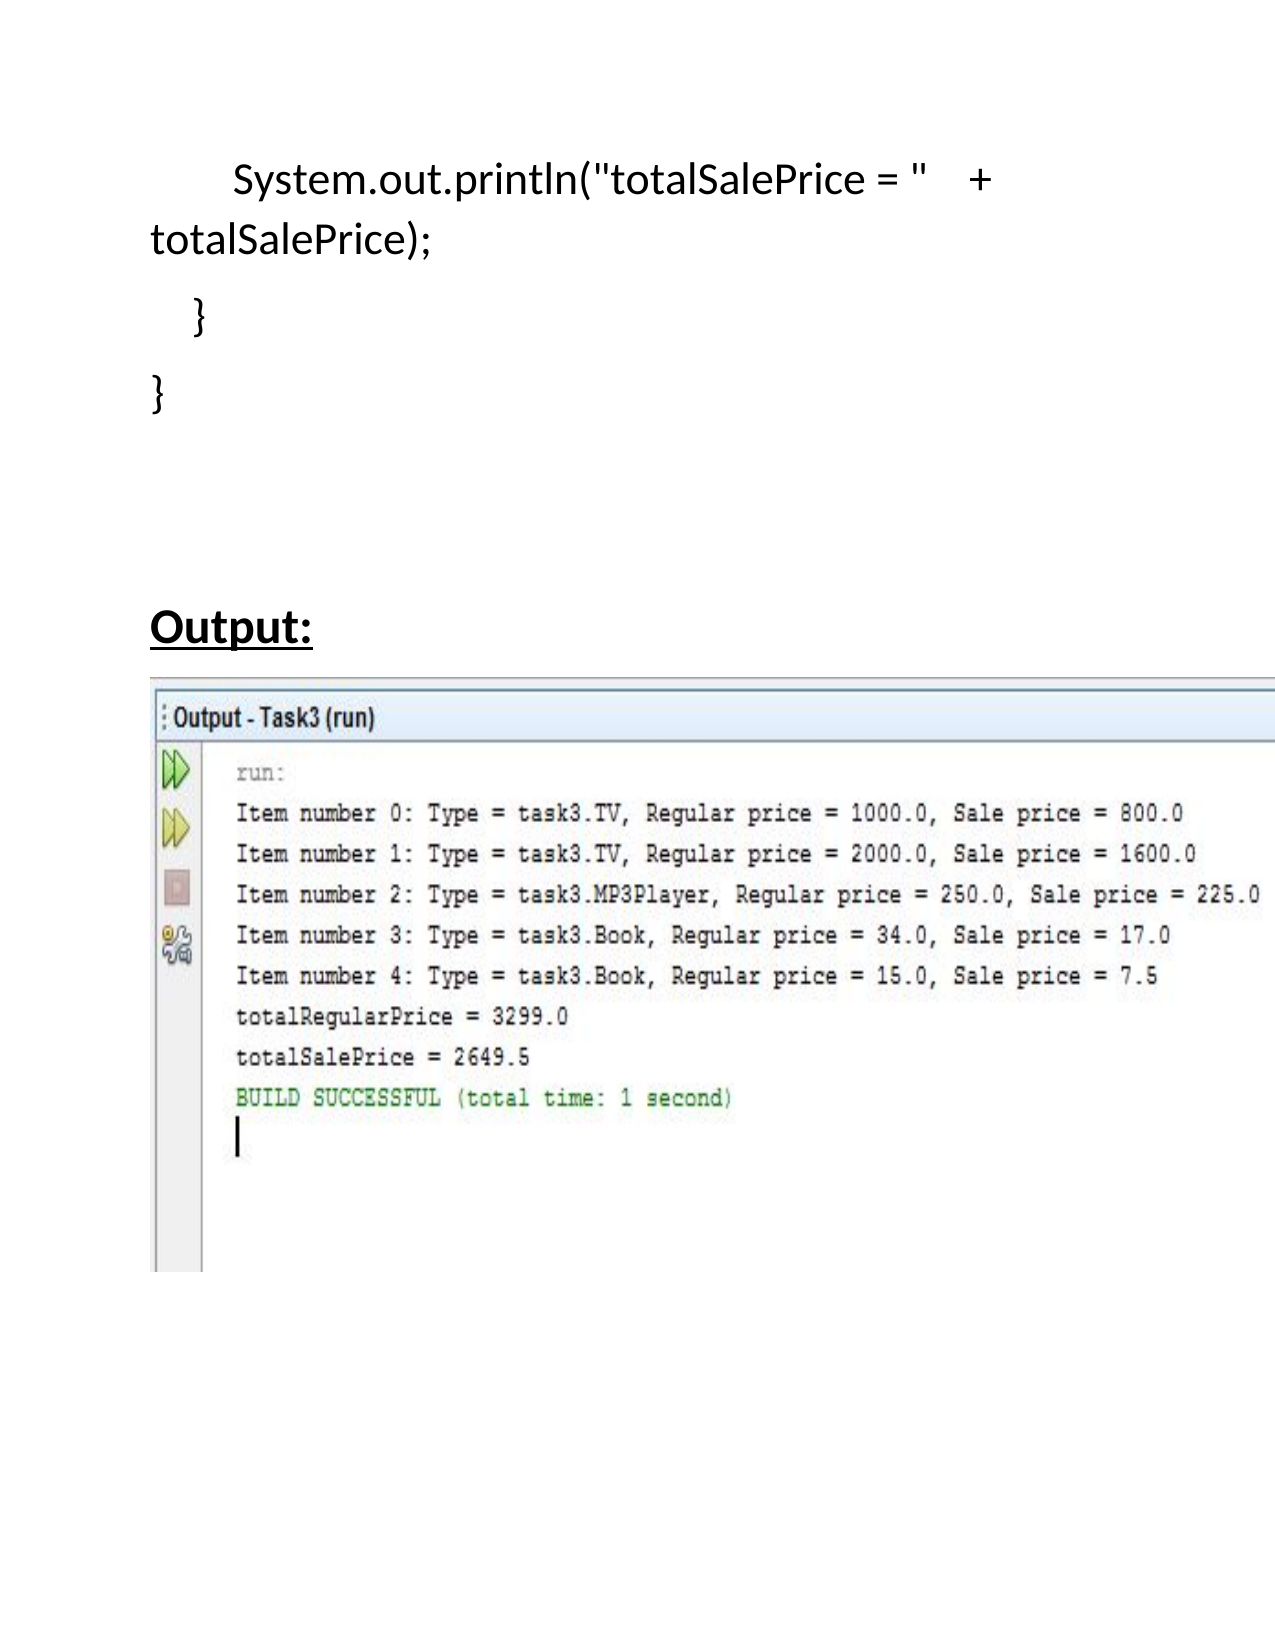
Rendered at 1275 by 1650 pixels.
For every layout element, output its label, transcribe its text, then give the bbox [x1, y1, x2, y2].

picture [150, 677, 1275, 1272]
text } [150, 364, 1125, 420]
text } [150, 287, 1125, 343]
text System.out.println("totalSalePrice = " + totalSalePrice); [150, 150, 1125, 266]
text Output: [150, 595, 1125, 656]
